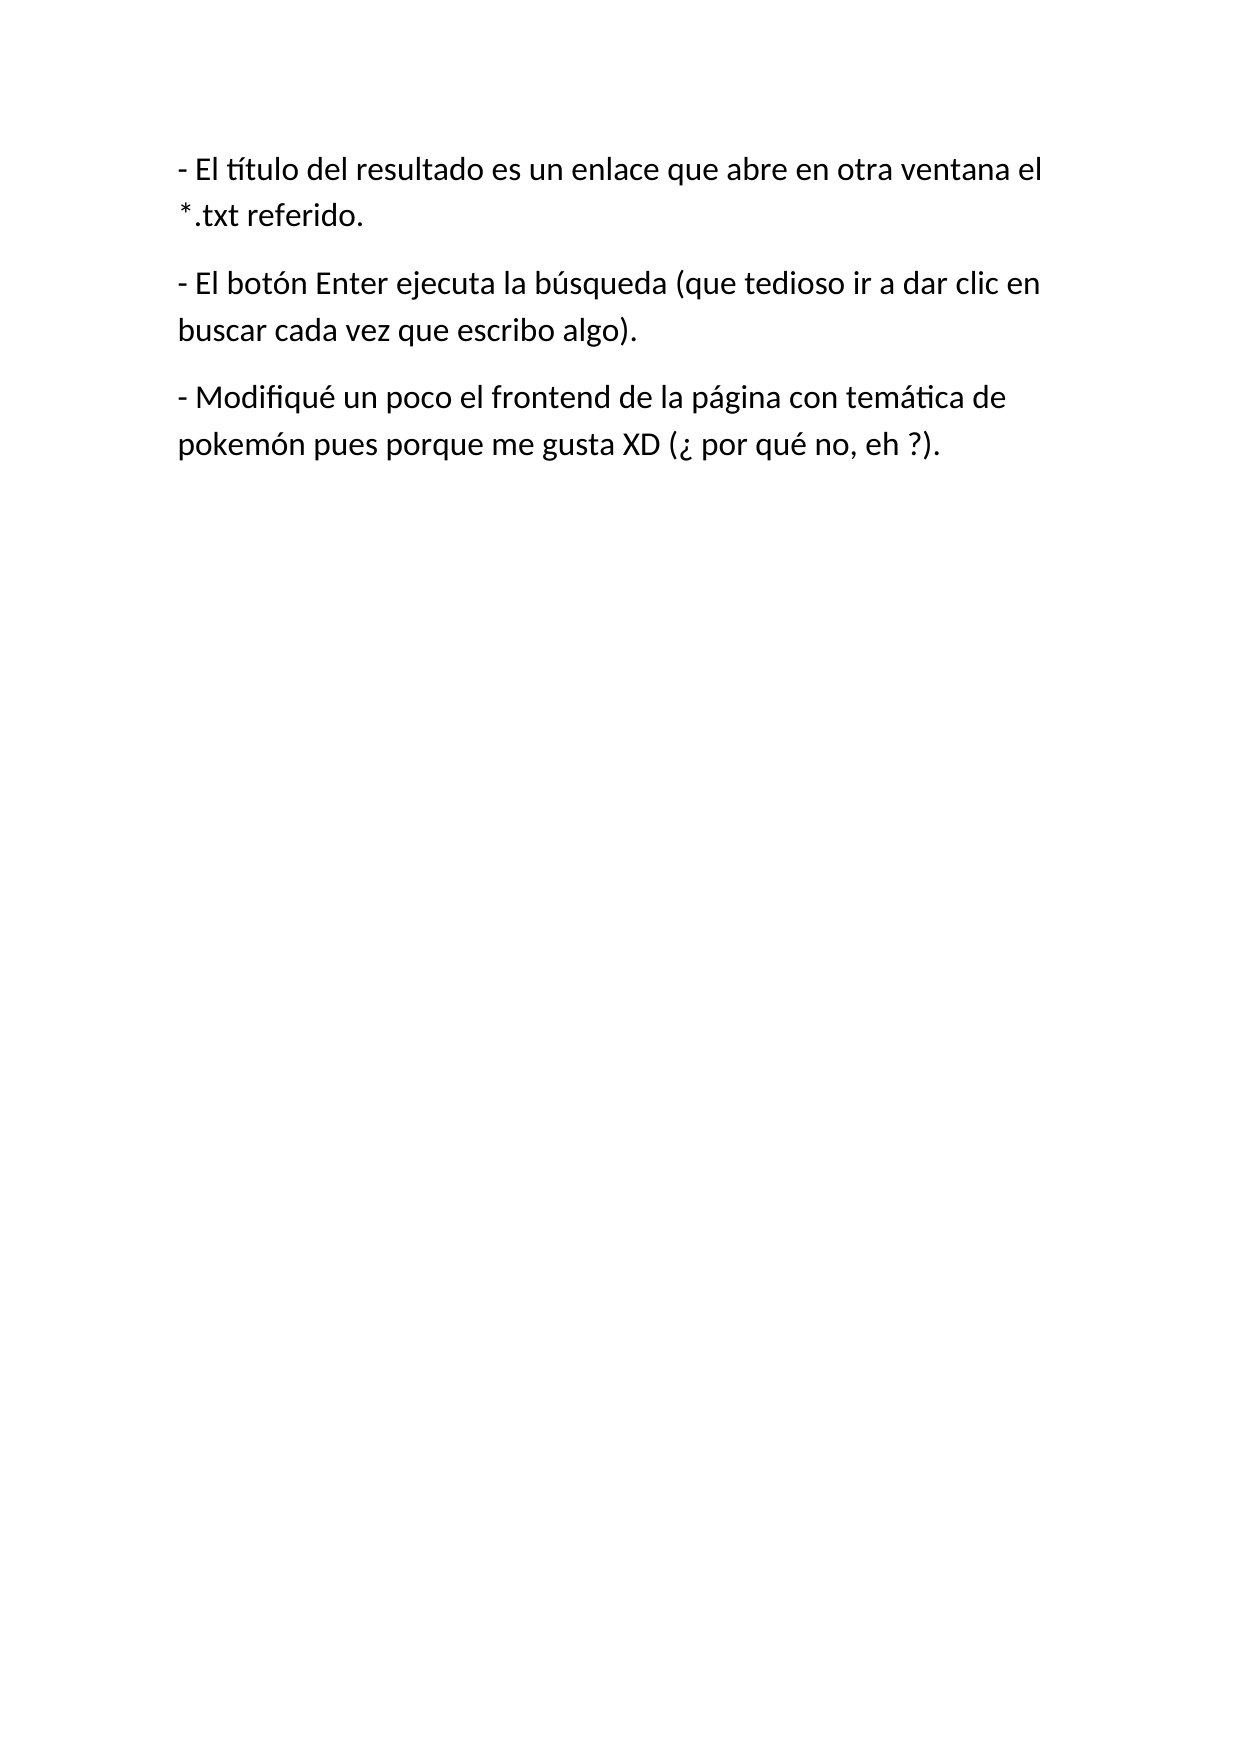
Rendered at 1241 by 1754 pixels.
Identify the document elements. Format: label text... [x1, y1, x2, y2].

text - El botón Enter ejecuta la búsqueda (que tedioso ir a dar clic en buscar cada vez que escribo algo). [177, 262, 1063, 349]
text - Modifiqué un poco el frontend de la página con temática de pokemón pues porque me gusta XD (¿ por qué no, eh ?). [177, 376, 1063, 464]
text - El título del resultado es un enlace que abre en otra ventana el *.txt referido. [177, 148, 1063, 235]
